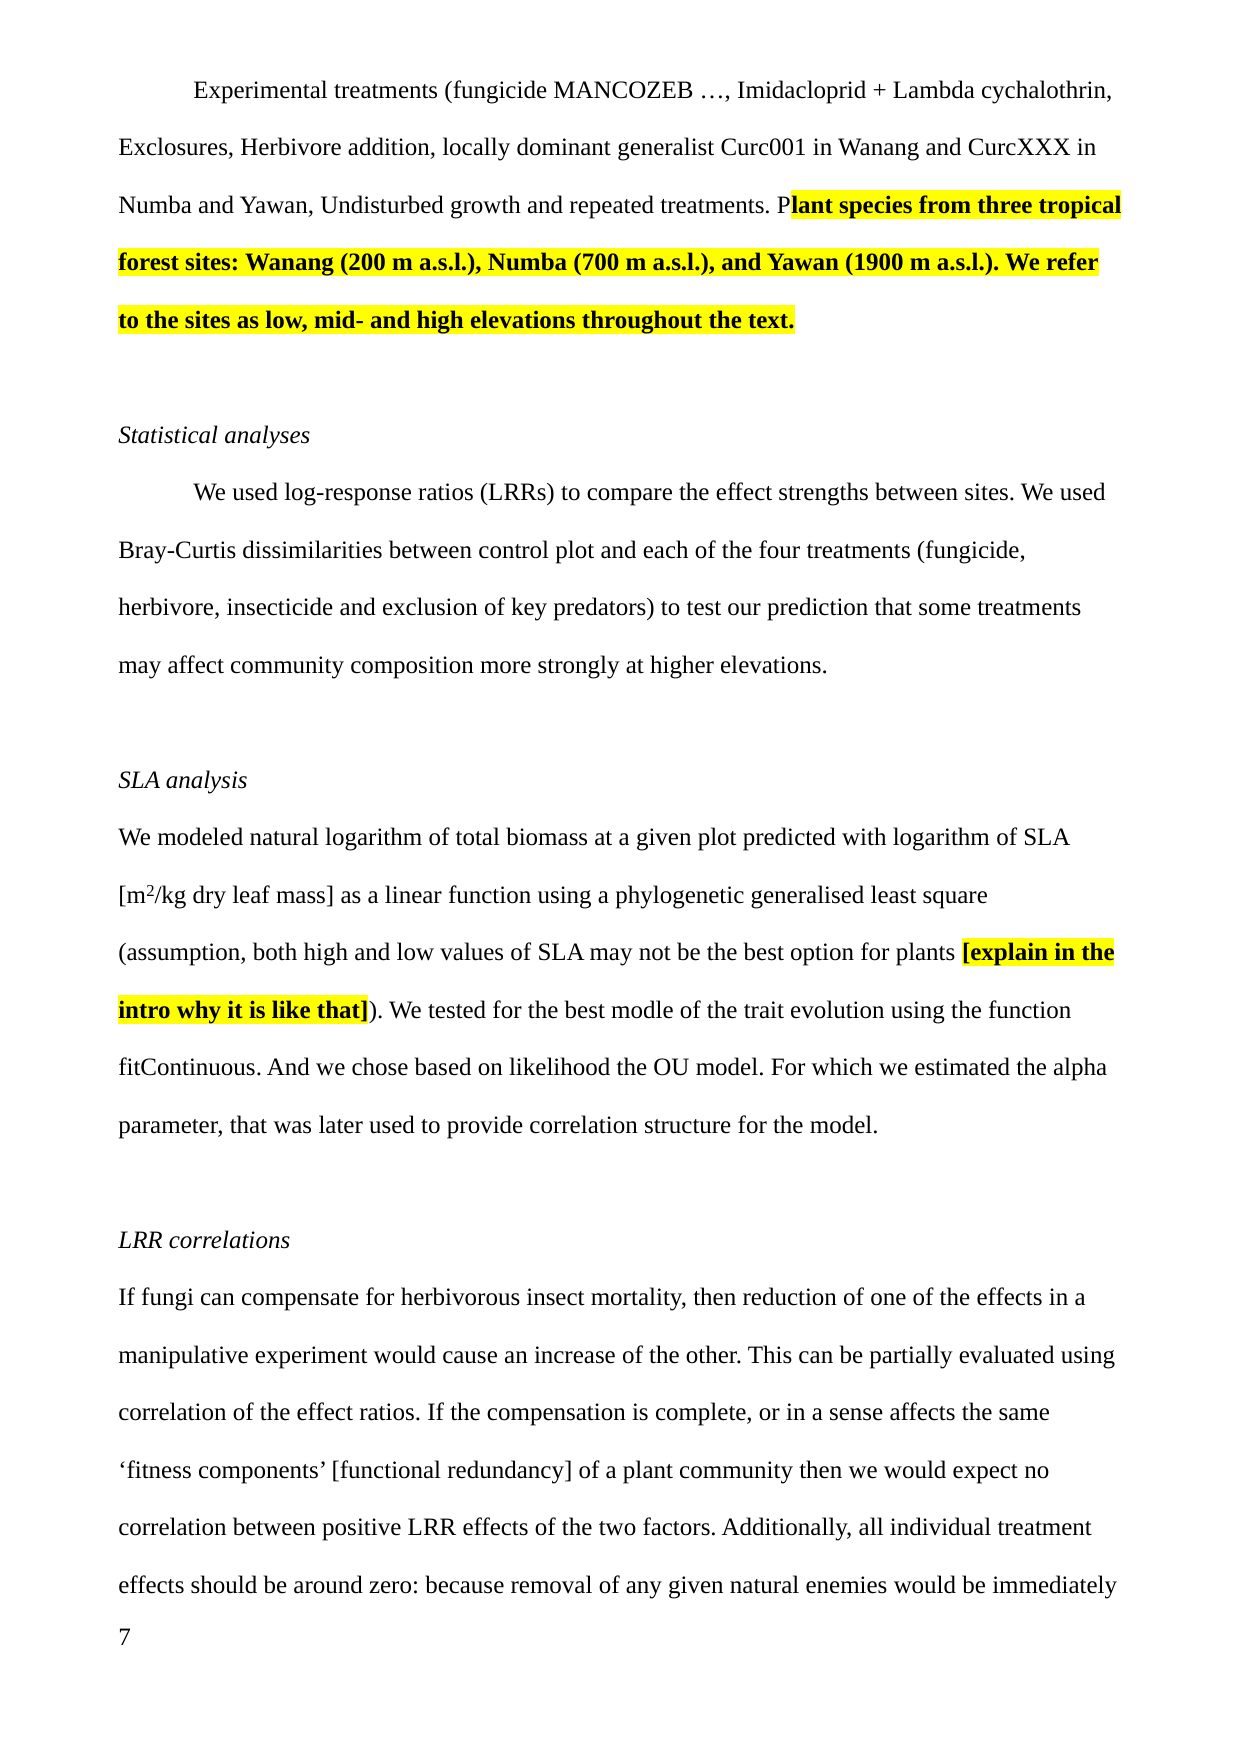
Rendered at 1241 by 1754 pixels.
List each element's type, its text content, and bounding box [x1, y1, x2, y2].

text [118, 1282, 1122, 1599]
text We used log-response ratios (LRRs) to compare the effect strengths between sites. We used Bray-Curtis dissimilarities between control plot and each of the four treatments (fungicide, herbivore, insecticide and exclusion of key predators) to test our prediction that some treatments may affect community composition more strongly at higher elevations. [118, 477, 1122, 679]
text We modeled natural logarithm of total biomass at a given plot predicted with logarithm of SLA [m2/kg dry leaf mass] as a linear function using a phylogenetic generalised least square (assumption, both high and low values of SLA may not be the best option for plants [explain in the intro why it is like that]). We tested for the best modle of the trait evolution using the function fitContinuous. And we chose based on likelihood the OU model. For which we estimated the alpha parameter, that was later used to provide correlation structure for the model. [118, 822, 1122, 1139]
text LRR correlations [118, 1225, 1122, 1254]
text SLA analysis [118, 765, 1122, 794]
text Statistical analyses [118, 420, 1122, 449]
text Experimental treatments (fungicide MANCOZEB …, Imidacloprid + Lambda cychalothrin, Exclosures, Herbivore addition, locally dominant generalist Curc001 in Wanang and CurcXXX in Numba and Yawan, Undisturbed growth and repeated treatments. Plant species from three tropical forest sites: Wanang (200 m a.s.l.), Numba (700 m a.s.l.), and Yawan (1900 m a.s.l.). We refer to the sites as low, mid- and high elevations throughout the text. [118, 75, 1122, 334]
